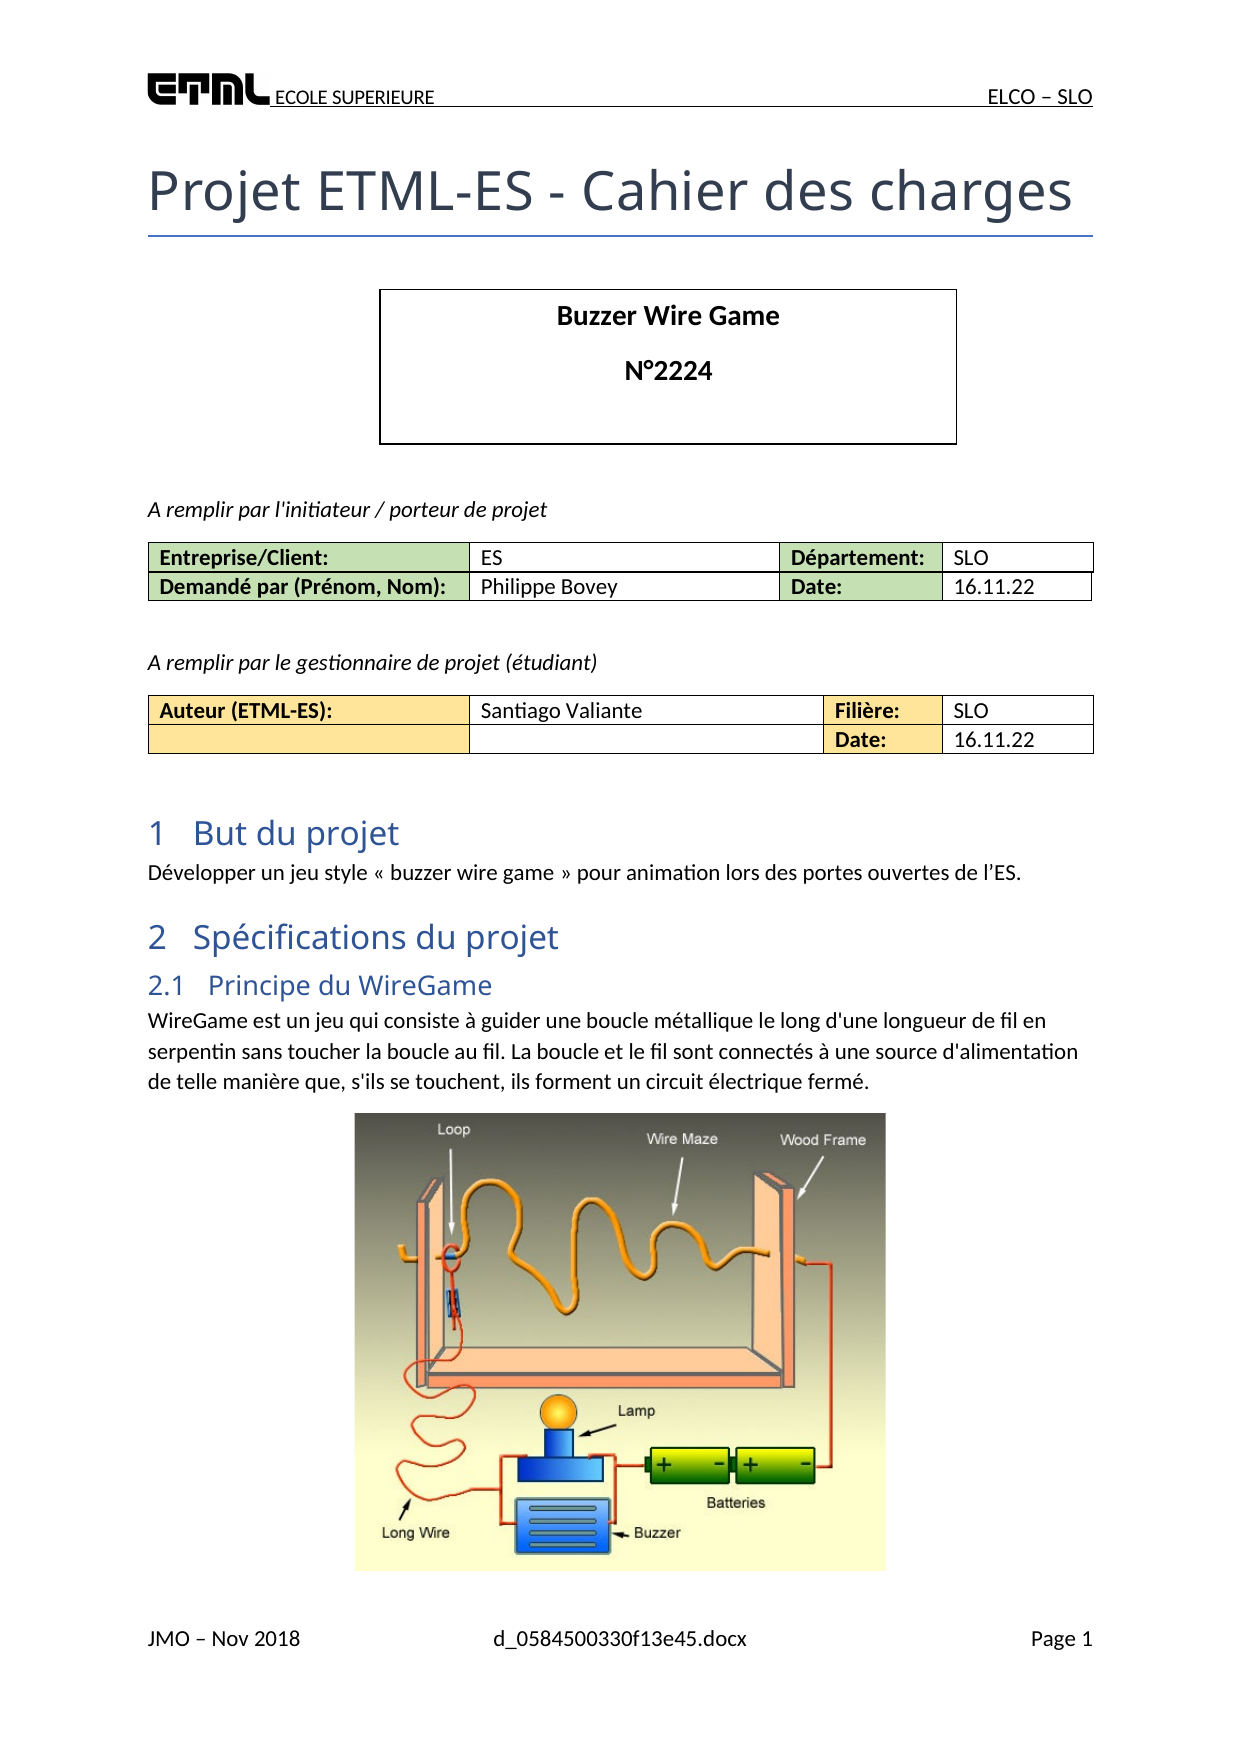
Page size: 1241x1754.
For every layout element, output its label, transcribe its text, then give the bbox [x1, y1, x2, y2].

text A remplir par l'initiateur / porteur de projet [148, 495, 1093, 523]
table_cell Demandé par (Prénom, Nom): [149, 573, 469, 600]
table_cell [470, 725, 823, 753]
table_header SLO [943, 696, 1093, 724]
table_header Auteur (ETML-ES): [149, 696, 469, 724]
subtitle Spécifications du projet [148, 914, 1093, 959]
subtitle But du projet [148, 809, 1093, 855]
table_cell Date: [824, 725, 942, 753]
table_header SLO [943, 543, 1093, 571]
picture [354, 1113, 886, 1571]
table_cell Date: [780, 573, 942, 600]
table_cell 16.11.22 [943, 573, 1091, 600]
text Développer un jeu style « buzzer wire game » pour animation lors des portes ouvertes de l’ES. [148, 858, 1093, 887]
subtitle Principe du WireGame [148, 967, 1093, 1004]
title Projet ETML-ES - Cahier des charges [148, 153, 1093, 235]
table_cell 16.11.22 [943, 725, 1093, 753]
table_header ES [470, 543, 779, 571]
text WireGame est un jeu qui consiste à guider une boucle métallique le long d'une longueur de fil en serpentin sans toucher la boucle au fil. La boucle et le fil sont connectés à une source d'alimentation de telle manière que, s'ils se touchent, ils forment un circuit électrique fermé. [148, 1007, 1093, 1095]
table_header Département: [780, 543, 942, 571]
picture [147, 73, 270, 105]
table_header Santiago Valiante [470, 696, 823, 724]
table_header Entreprise/Client: [149, 543, 469, 571]
table_header Filière: [824, 696, 942, 724]
table_cell Philippe Bovey [470, 573, 779, 600]
table_cell [149, 725, 469, 753]
text A remplir par le gestionnaire de projet (étudiant) [148, 648, 1093, 676]
